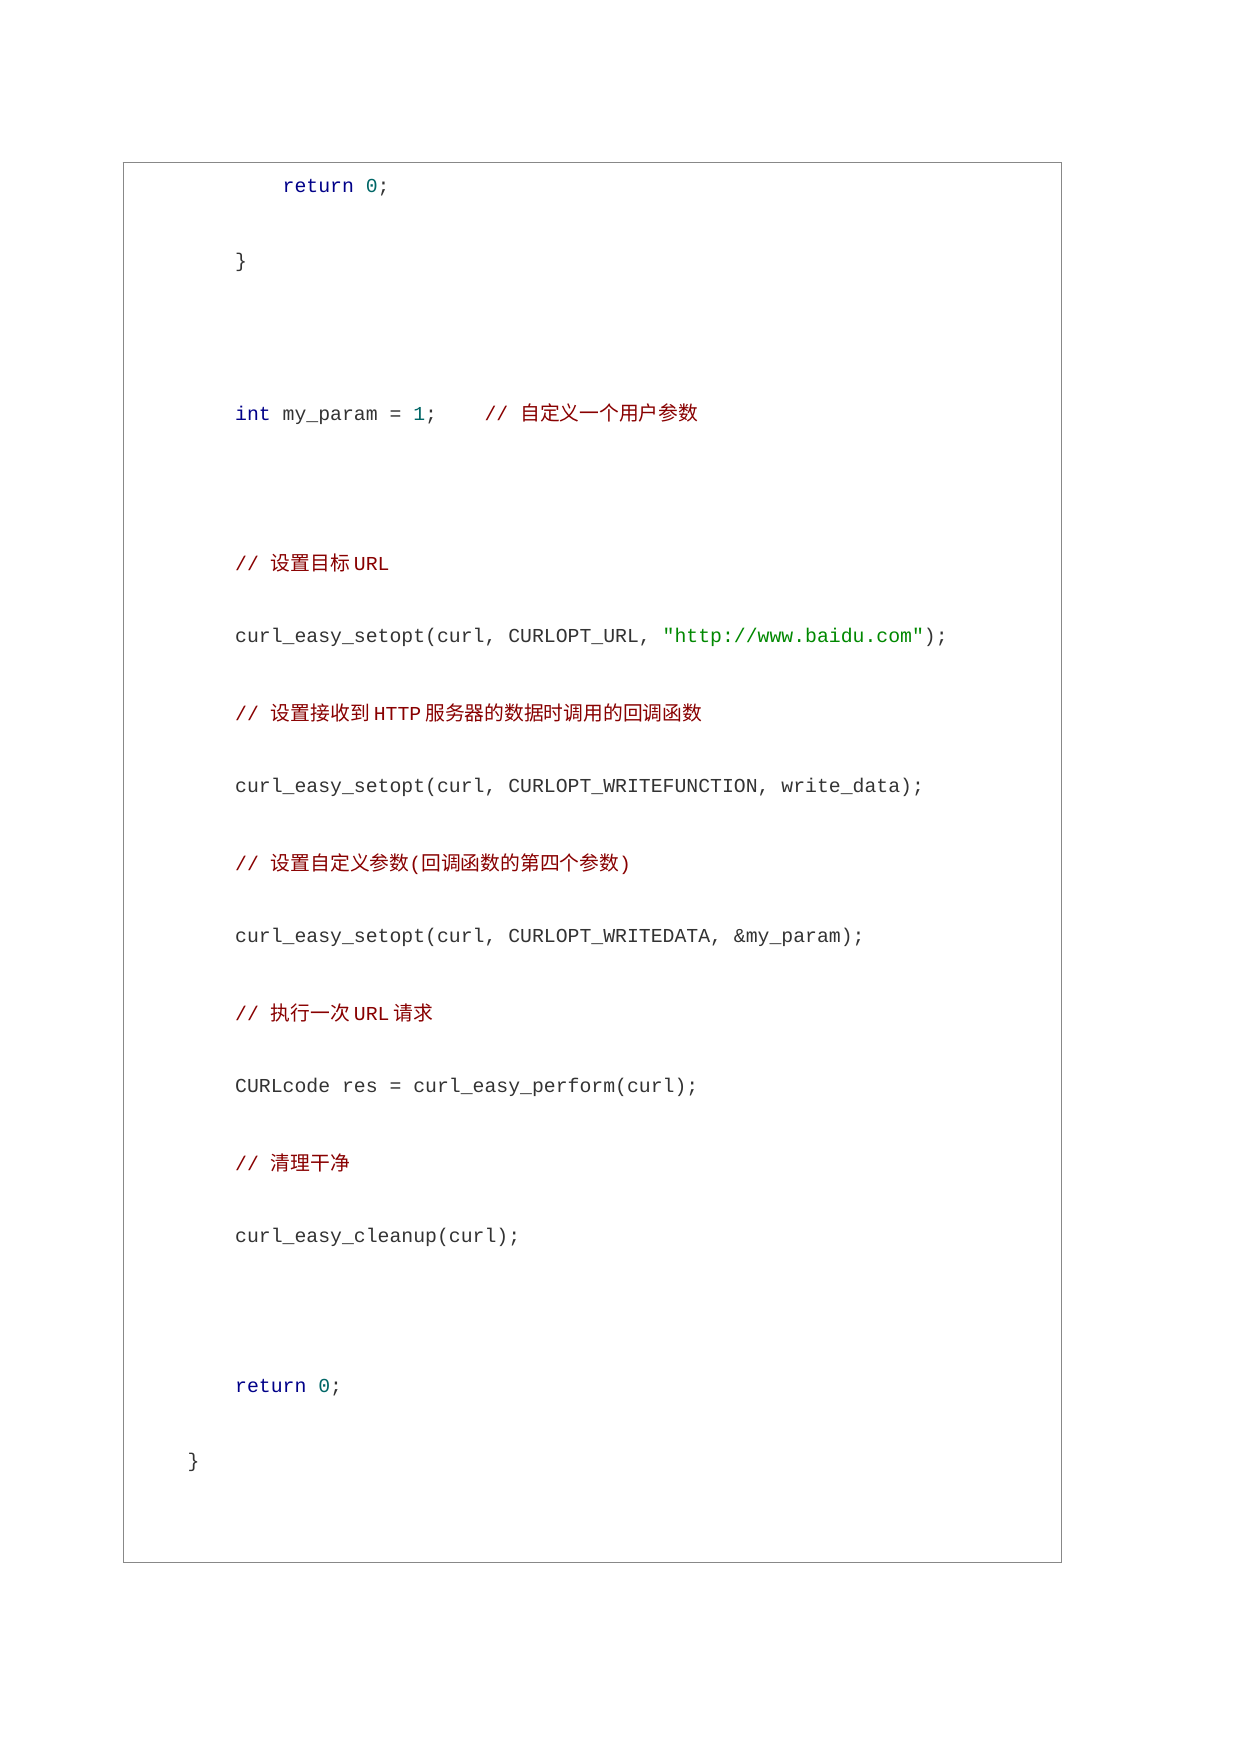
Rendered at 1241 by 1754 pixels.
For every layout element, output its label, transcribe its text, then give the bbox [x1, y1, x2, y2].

text curl_easy_setopt(curl, CURLOPT_WRITEFUNCTION, write_data); [124, 762, 1061, 803]
text curl_easy_setopt(curl, CURLOPT_URL, "http://www.baidu.com"); [124, 612, 1061, 653]
text curl_easy_setopt(curl, CURLOPT_WRITEDATA, &my_param); [124, 912, 1061, 953]
text CURLcode res = curl_easy_perform(curl); [124, 1062, 1061, 1103]
text // 设置自定义参数(回调函数的第四个参数) [124, 837, 1061, 878]
text return 0; [124, 163, 1061, 203]
text // 设置目标URL [124, 537, 1061, 578]
text // 执行一次URL请求 [124, 987, 1061, 1028]
text return 0; [124, 1362, 1061, 1403]
text curl_easy_cleanup(curl); [124, 1212, 1061, 1253]
text // 清理干净 [124, 1137, 1061, 1178]
text } [124, 237, 1061, 278]
text // 设置接收到HTTP服务器的数据时调用的回调函数 [124, 687, 1061, 728]
text int my_param = 1; // 自定义一个用户参数 [124, 387, 1061, 428]
text } [124, 1437, 1061, 1478]
